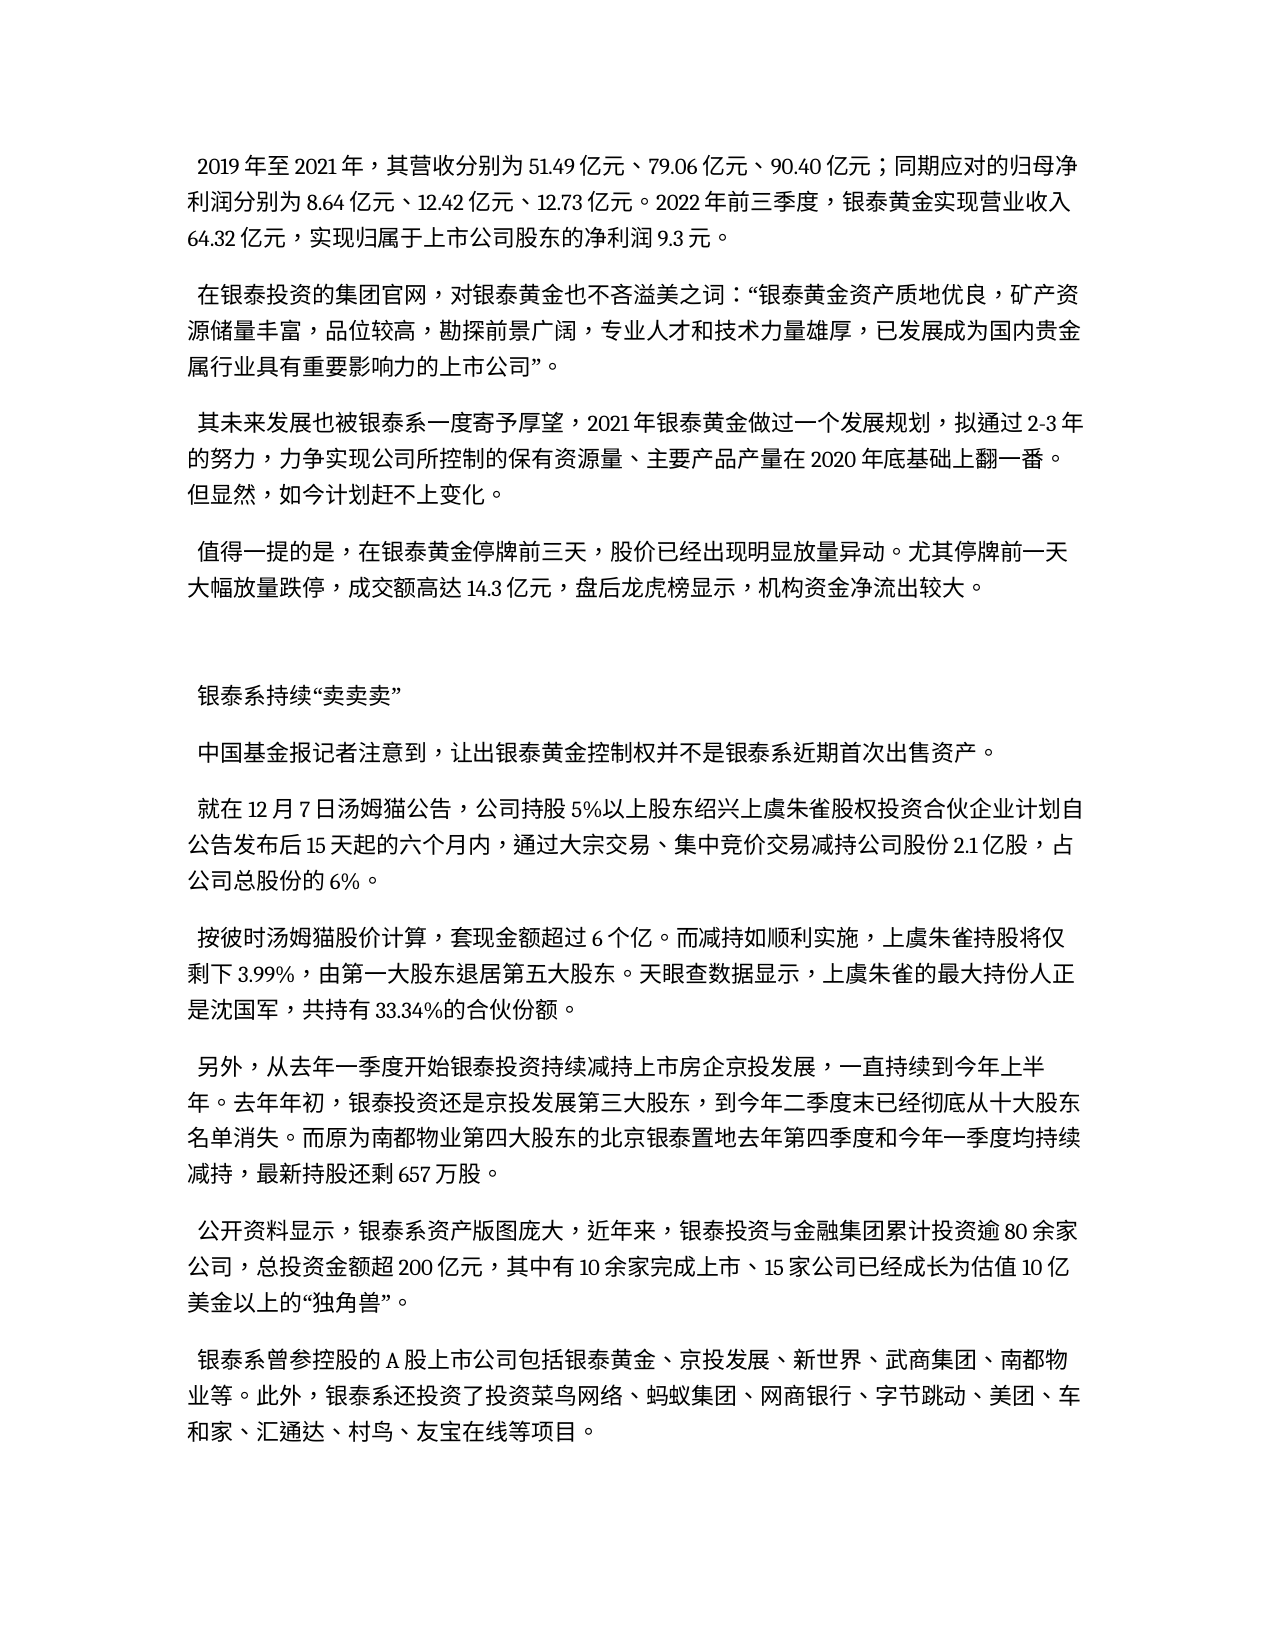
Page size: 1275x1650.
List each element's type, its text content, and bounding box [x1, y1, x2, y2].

text 按彼时汤姆猫股价计算，套现金额超过6个亿。而减持如顺利实施，上虞朱雀持股将仅剩下3.99%，由第一大股东退居第五大股东。天眼查数据显示，上虞朱雀的最大持份人正是沈国军，共持有33.34%的合伙份额。 [187, 922, 1087, 1025]
text 中国基金报记者注意到，让出银泰黄金控制权并不是银泰系近期首次出售资产。 [187, 736, 1087, 768]
text 2019年至2021年，其营收分别为51.49亿元、79.06亿元、90.40亿元；同期应对的归母净利润分别为8.64亿元、12.42亿元、12.73亿元。2022年前三季度，银泰黄金实现营业收入64.32亿元，实现归属于上市公司股东的净利润9.3元。 [187, 150, 1087, 253]
text 其未来发展也被银泰系一度寄予厚望，2021年银泰黄金做过一个发展规划，拟通过2-3年的努力，力争实现公司所控制的保有资源量、主要产品产量在2020年底基础上翻一番。但显然，如今计划赶不上变化。 [187, 407, 1087, 510]
text 银泰系曾参控股的A股上市公司包括银泰黄金、京投发展、新世界、武商集团、南都物业等。此外，银泰系还投资了投资菜鸟网络、蚂蚁集团、网商银行、字节跳动、美团、车和家、汇通达、村鸟、友宝在线等项目。 [187, 1344, 1087, 1447]
text 在银泰投资的集团官网，对银泰黄金也不吝溢美之词：“银泰黄金资产质地优良，矿产资源储量丰富，品位较高，勘探前景广阔，专业人才和技术力量雄厚，已发展成为国内贵金属行业具有重要影响力的上市公司”。 [187, 279, 1087, 382]
text 公开资料显示，银泰系资产版图庞大，近年来，银泰投资与金融集团累计投资逾80余家公司，总投资金额超200亿元，其中有10余家完成上市、15家公司已经成长为估值10亿美金以上的“独角兽”。 [187, 1215, 1087, 1318]
text 值得一提的是，在银泰黄金停牌前三天，股价已经出现明显放量异动。尤其停牌前一天大幅放量跌停，成交额高达14.3亿元，盘后龙虎榜显示，机构资金净流出较大。 [187, 536, 1087, 603]
text 另外，从去年一季度开始银泰投资持续减持上市房企京投发展，一直持续到今年上半年。去年年初，银泰投资还是京投发展第三大股东，到今年二季度末已经彻底从十大股东名单消失。而原为南都物业第四大股东的北京银泰置地去年第四季度和今年一季度均持续减持，最新持股还剩657万股。 [187, 1051, 1087, 1189]
text 就在12月7日汤姆猫公告，公司持股5%以上股东绍兴上虞朱雀股权投资合伙企业计划自公告发布后15天起的六个月内，通过大宗交易、集中竞价交易减持公司股份2.1亿股，占公司总股份的6%。 [187, 793, 1087, 896]
text 银泰系持续“卖卖卖” [187, 680, 1087, 711]
